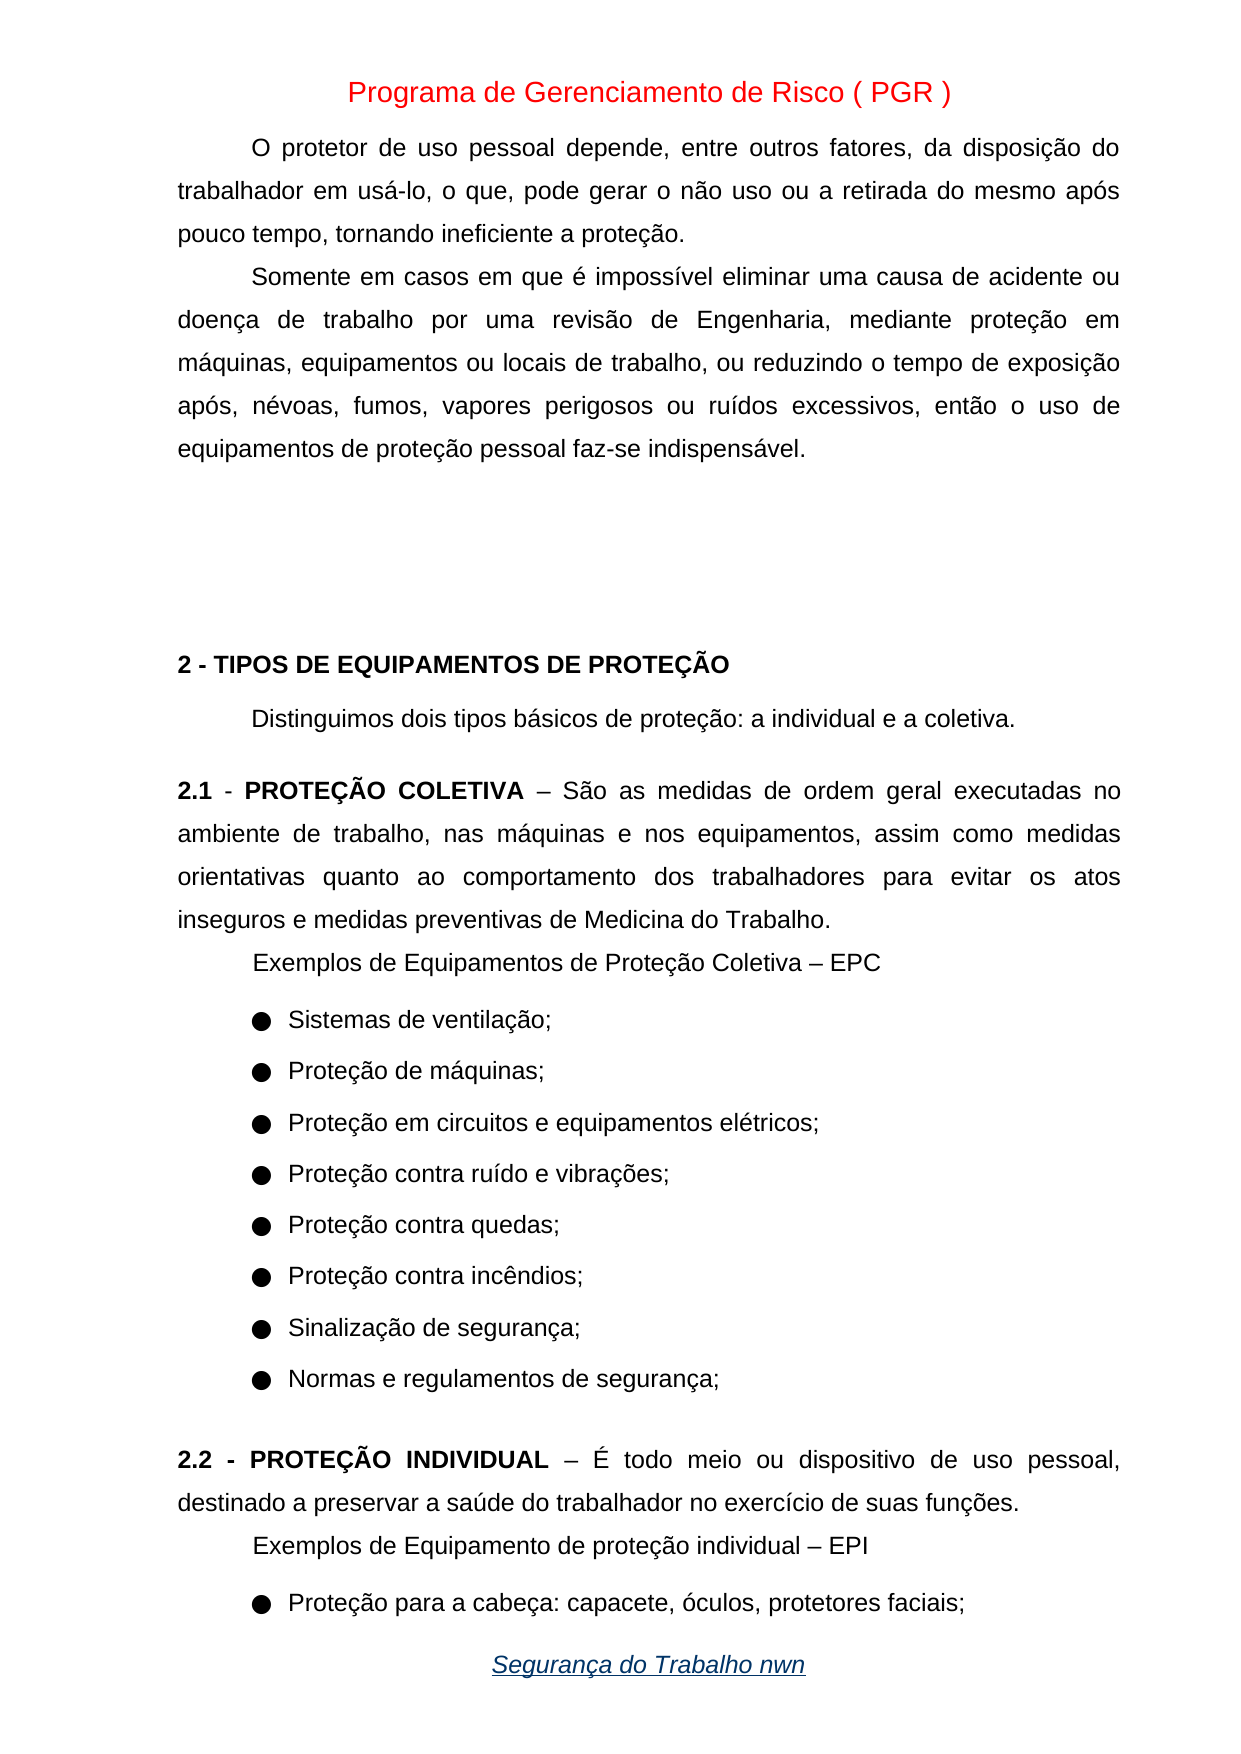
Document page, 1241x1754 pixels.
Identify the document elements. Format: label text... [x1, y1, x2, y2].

list Proteção contra ruído e vibrações; [250, 1145, 1122, 1196]
list Normas e regulamentos de segurança; [250, 1350, 1122, 1401]
list Proteção em circuitos e equipamentos elétricos; [250, 1094, 1122, 1145]
text O protetor de uso pessoal depende, entre outros fatores, da disposição do trabalhador em usá-lo, o que, pode gerar o não uso ou a retirada do mesmo após pouco tempo, tornando ineficiente a proteção. [177, 133, 1122, 248]
text 2.1 - PROTEÇÃO COLETIVA – São as medidas de ordem geral executadas no ambiente de trabalho, nas máquinas e nos equipamentos, assim como medidas orientativas quanto ao comportamento dos trabalhadores para evitar os atos inseguros e medidas preventivas de Medicina do Trabalho. [177, 776, 1122, 934]
list Sinalização de segurança; [250, 1299, 1122, 1350]
list Proteção para a cabeça: capacete, óculos, protetores faciais; [250, 1574, 1122, 1625]
list Proteção de máquinas; [250, 1043, 1122, 1094]
text Distinguimos dois tipos básicos de proteção: a individual e a coletiva. [177, 704, 1122, 733]
text Somente em casos em que é impossível eliminar uma causa de acidente ou doença de trabalho por uma revisão de Engenharia, mediante proteção em máquinas, equipamentos ou locais de trabalho, ou reduzindo o tempo de exposição após, névoas, fumos, vapores perigosos ou ruídos excessivos, então o uso de equipamentos de proteção pessoal faz-se indispensável. [177, 262, 1122, 463]
list Sistemas de ventilação; [250, 991, 1122, 1043]
text Exemplos de Equipamento de proteção individual – EPI [177, 1531, 1122, 1559]
list Proteção contra quedas; [250, 1196, 1122, 1248]
text Exemplos de Equipamentos de Proteção Coletiva – EPC [177, 948, 1122, 977]
text 2.2 - PROTEÇÃO INDIVIDUAL – É todo meio ou dispositivo de uso pessoal, destinado a preservar a saúde do trabalhador no exercício de suas funções. [177, 1444, 1122, 1516]
list Proteção contra incêndios; [250, 1248, 1122, 1299]
text 2 - TIPOS DE EQUIPAMENTOS DE PROTEÇÃO [177, 650, 1122, 679]
